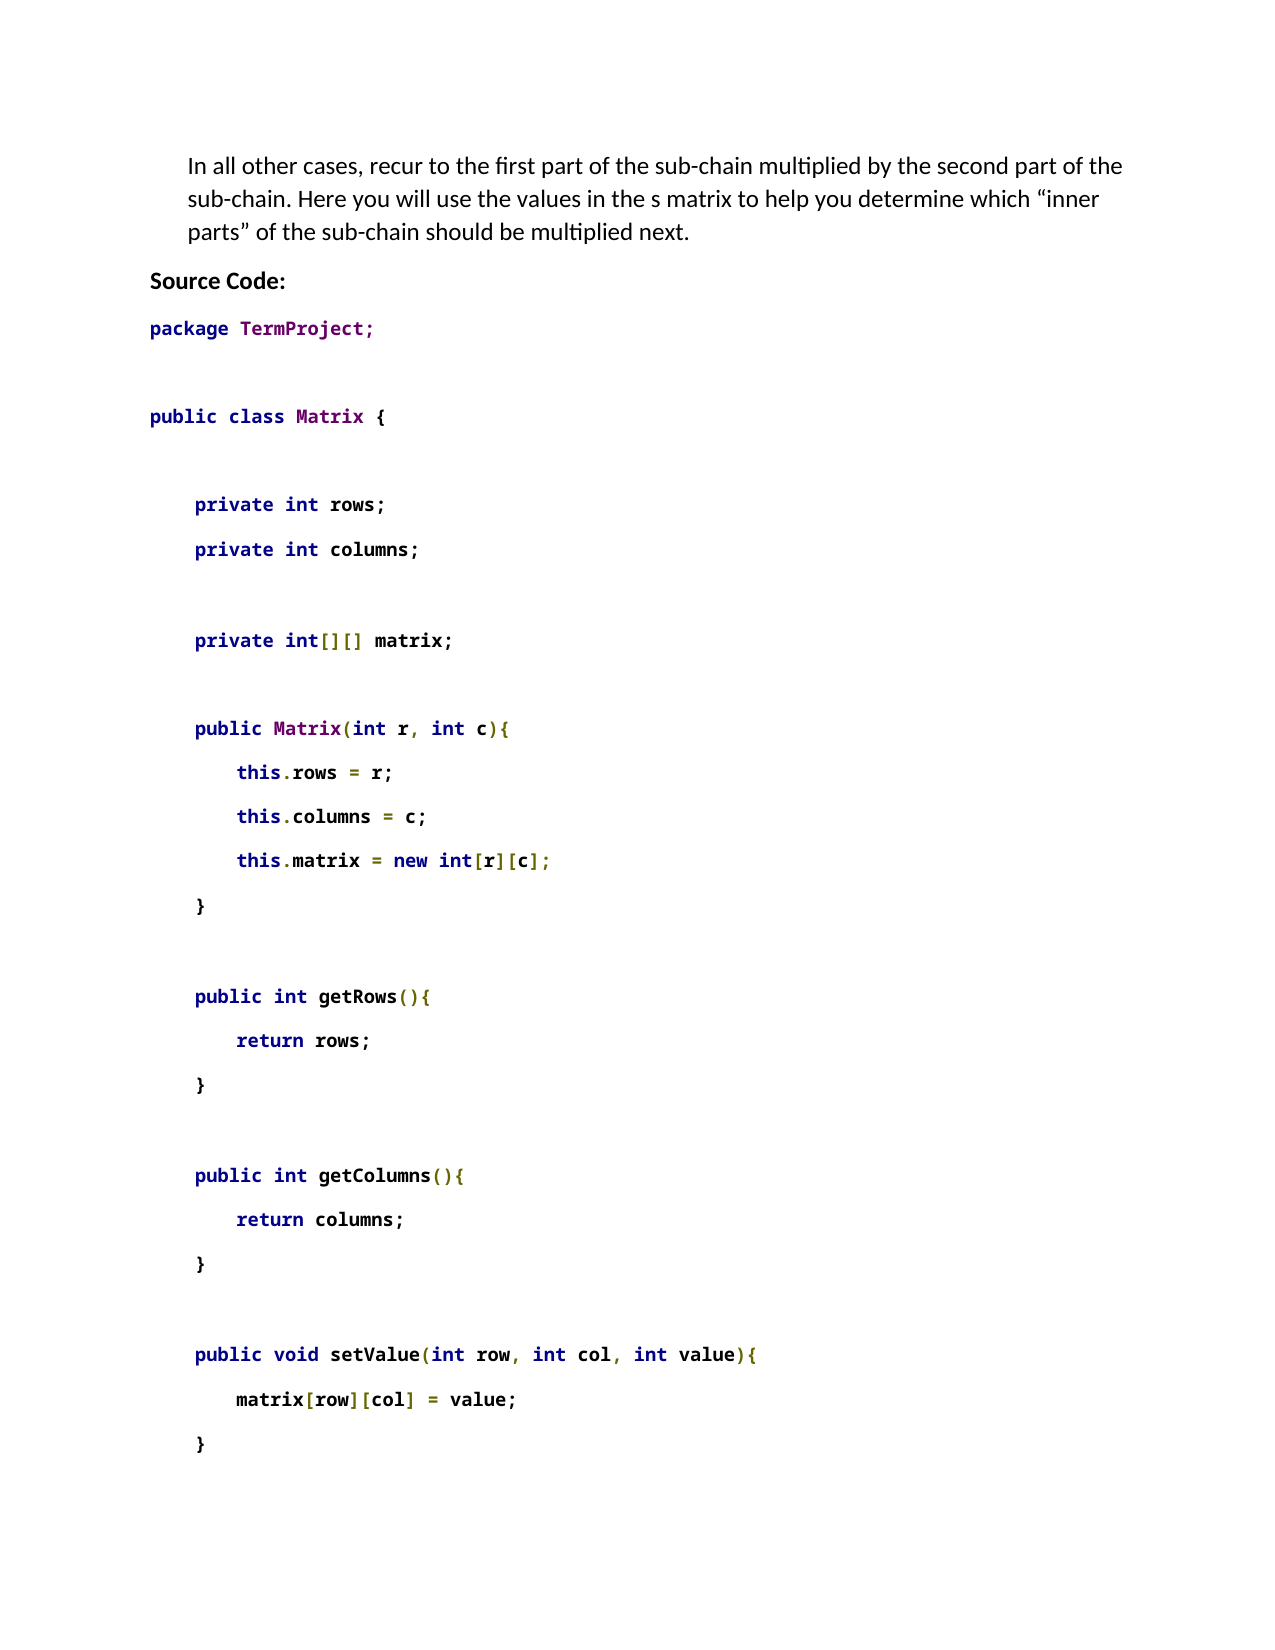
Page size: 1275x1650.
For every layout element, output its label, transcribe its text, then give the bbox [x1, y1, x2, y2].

text this.rows = r; [150, 759, 1125, 785]
text public int getRows(){ [150, 983, 1125, 1008]
text return rows; [150, 1027, 1125, 1053]
text } [150, 1430, 1125, 1456]
text private int columns; [150, 536, 1125, 561]
text In all other cases, recur to the first part of the sub-chain multiplied by the second part of the sub-chain. Here you will use the values in the s matrix to help you determine which “inner parts” of the sub-chain should be multiplied next. [187, 150, 1125, 246]
text Source Code: [150, 265, 1125, 296]
text public class Matrix { [150, 403, 1125, 429]
text matrix[row][col] = value; [150, 1386, 1125, 1411]
text public int getColumns(){ [150, 1162, 1125, 1188]
text } [150, 892, 1125, 917]
text public void setValue(int row, int col, int value){ [150, 1342, 1125, 1367]
text public Matrix(int r, int c){ [150, 715, 1125, 741]
text } [150, 1251, 1125, 1276]
text private int rows; [150, 492, 1125, 517]
text package TermProject; [150, 315, 1125, 341]
text this.matrix = new int[r][c]; [150, 848, 1125, 873]
text } [150, 1071, 1125, 1097]
text this.columns = c; [150, 803, 1125, 829]
text private int[][] matrix; [150, 627, 1125, 652]
text return columns; [150, 1206, 1125, 1232]
